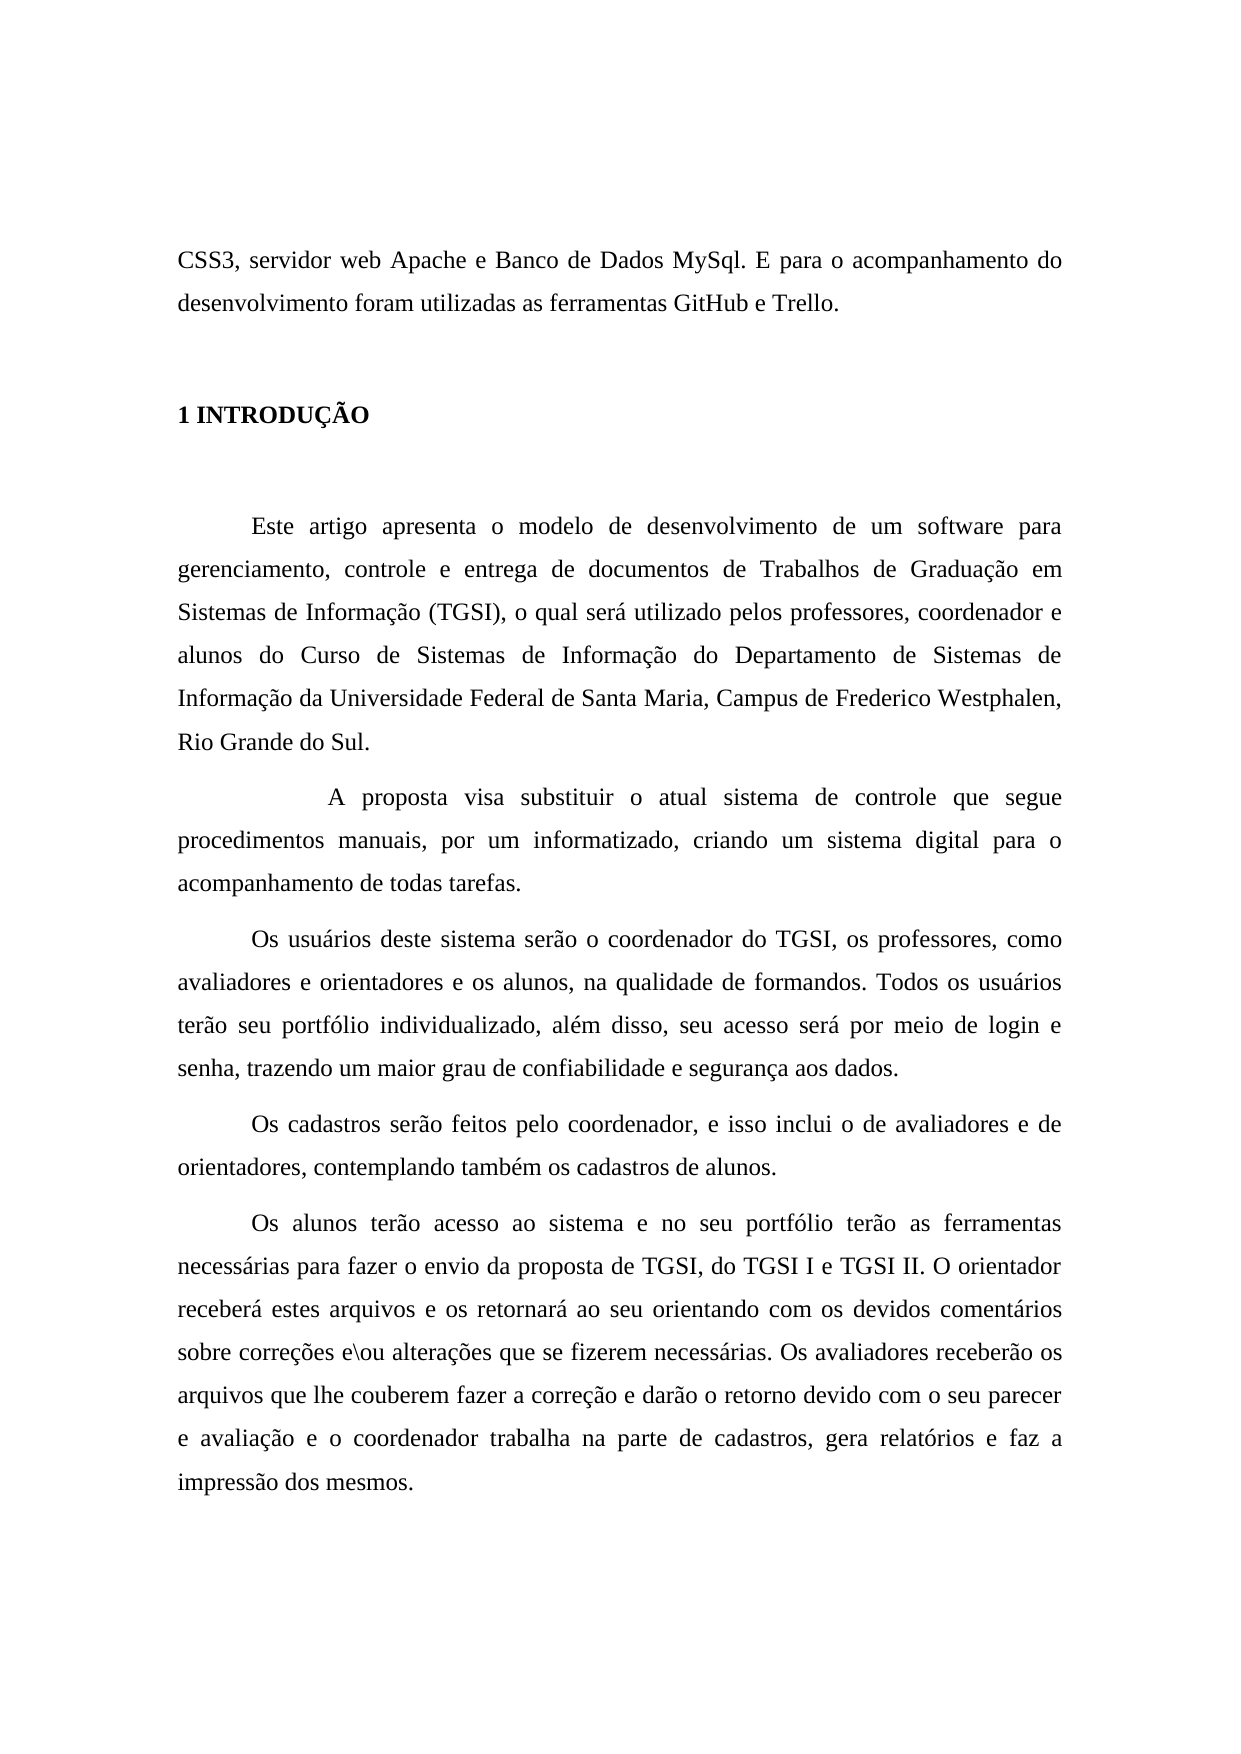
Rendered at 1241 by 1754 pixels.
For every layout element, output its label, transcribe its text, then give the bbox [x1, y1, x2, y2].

text Os cadastros serão feitos pelo coordenador, e isso inclui o de avaliadores e de orientadores, contemplando também os cadastros de alunos. [177, 1109, 1063, 1181]
text Os usuários deste sistema serão o coordenador do TGSI, os professores, como avaliadores e orientadores e os alunos, na qualidade de formandos. Todos os usuários terão seu portfólio individualizado, além disso, seu acesso será por meio de login e senha, trazendo um maior grau de confiabilidade e segurança aos dados. [177, 924, 1063, 1082]
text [177, 245, 1063, 317]
text A proposta visa substituir o atual sistema de controle que segue procedimentos manuais, por um informatizado, criando um sistema digital para o acompanhamento de todas tarefas. [177, 782, 1063, 897]
text 1 INTRODUÇÃO [177, 400, 1063, 428]
text Este artigo apresenta o modelo de desenvolvimento de um software para gerenciamento, controle e entrega de documentos de Trabalhos de Graduação em Sistemas de Informação (TGSI), o qual será utilizado pelos professores, coordenador e alunos do Curso de Sistemas de Informação do Departamento de Sistemas de Informação da Universidade Federal de Santa Maria, Campus de Frederico Westphalen, Rio Grande do Sul. [177, 511, 1063, 755]
text Os alunos terão acesso ao sistema e no seu portfólio terão as ferramentas necessárias para fazer o envio da proposta de TGSI, do TGSI I e TGSI II. O orientador receberá estes arquivos e os retornará ao seu orientando com os devidos comentários sobre correções e\ou alterações que se fizerem necessárias. Os avaliadores receberão os arquivos que lhe couberem fazer a correção e darão o retorno devido com o seu parecer e avaliação e o coordenador trabalha na parte de cadastros, gera relatórios e faz a impressão dos mesmos. [177, 1208, 1063, 1495]
